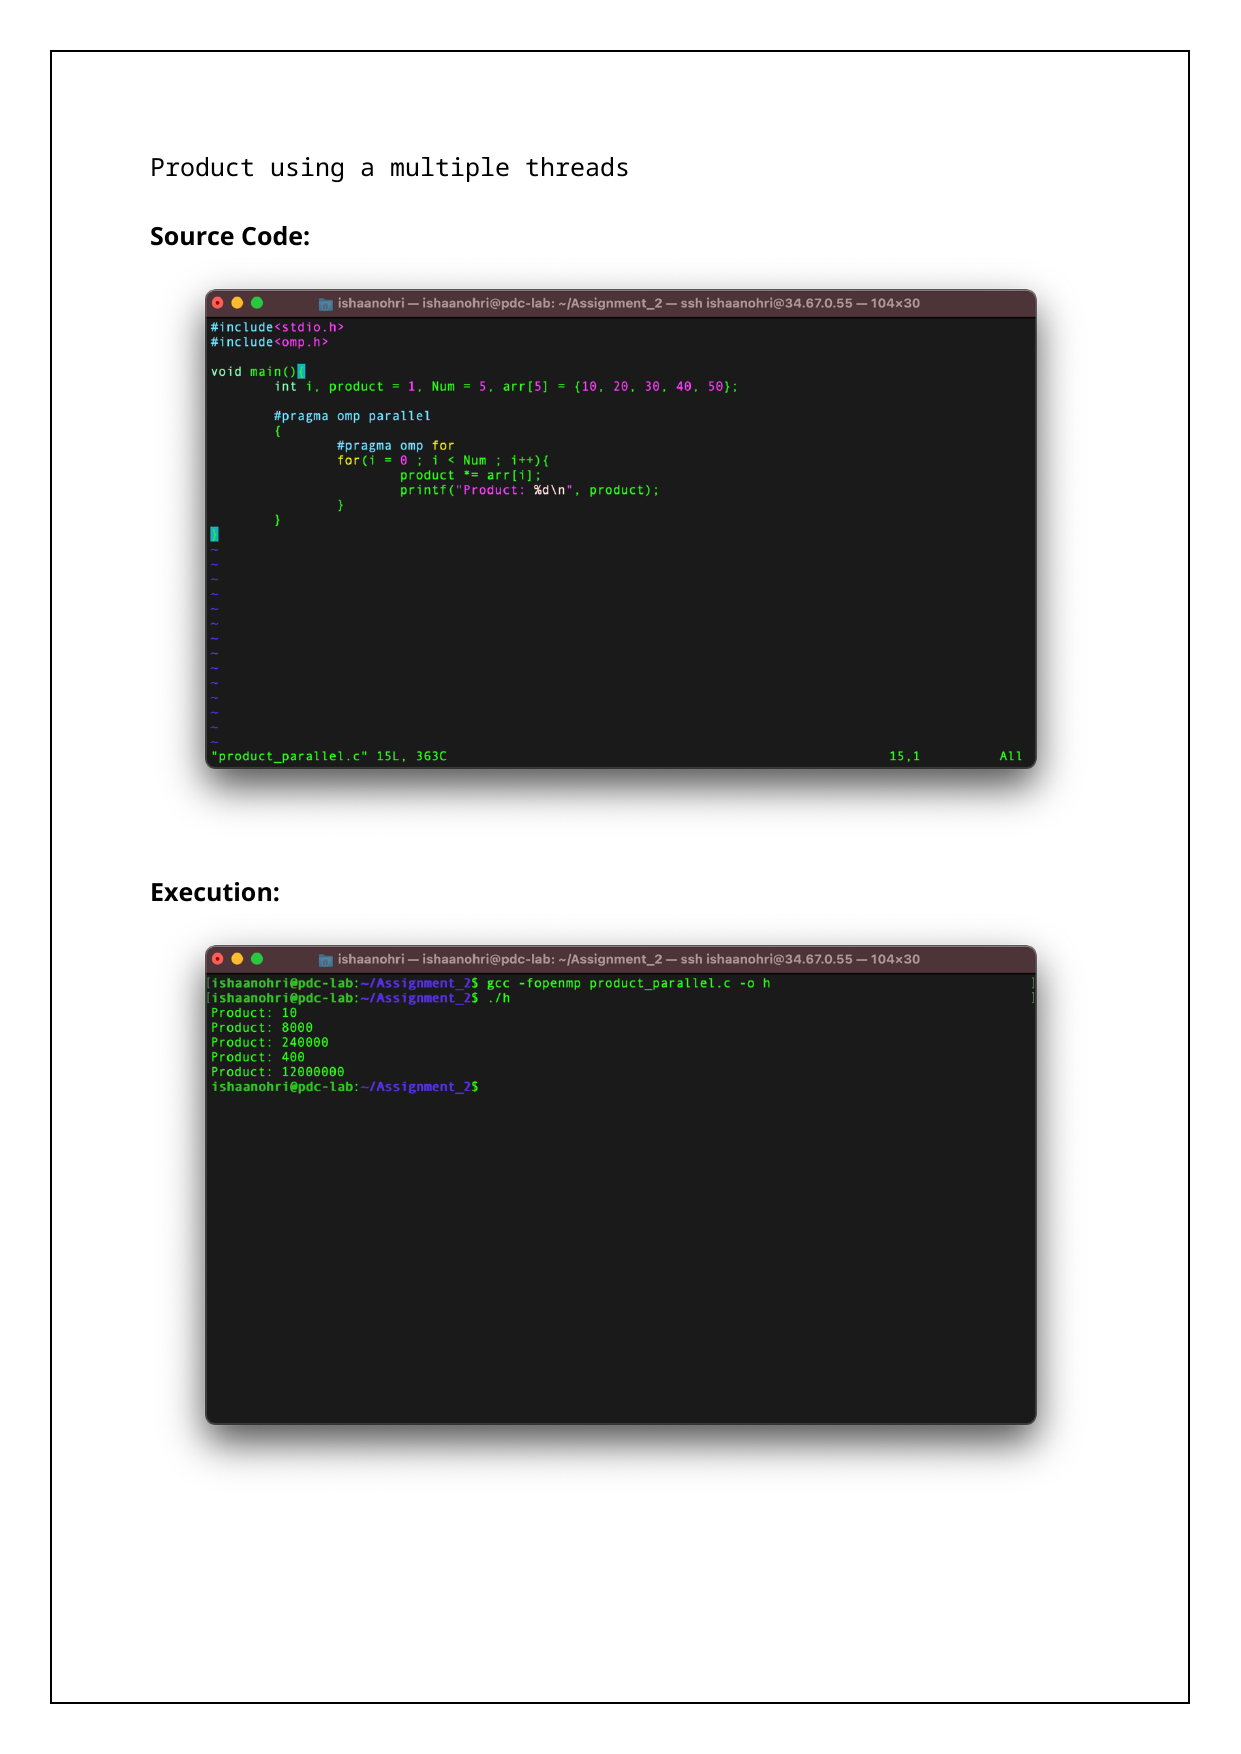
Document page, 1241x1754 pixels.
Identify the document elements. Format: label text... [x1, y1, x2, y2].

text Product using a multiple threads [150, 150, 1090, 184]
picture [150, 908, 1091, 1497]
text Execution: [150, 874, 1090, 908]
text Source Code: [150, 218, 1090, 252]
picture [150, 252, 1091, 841]
